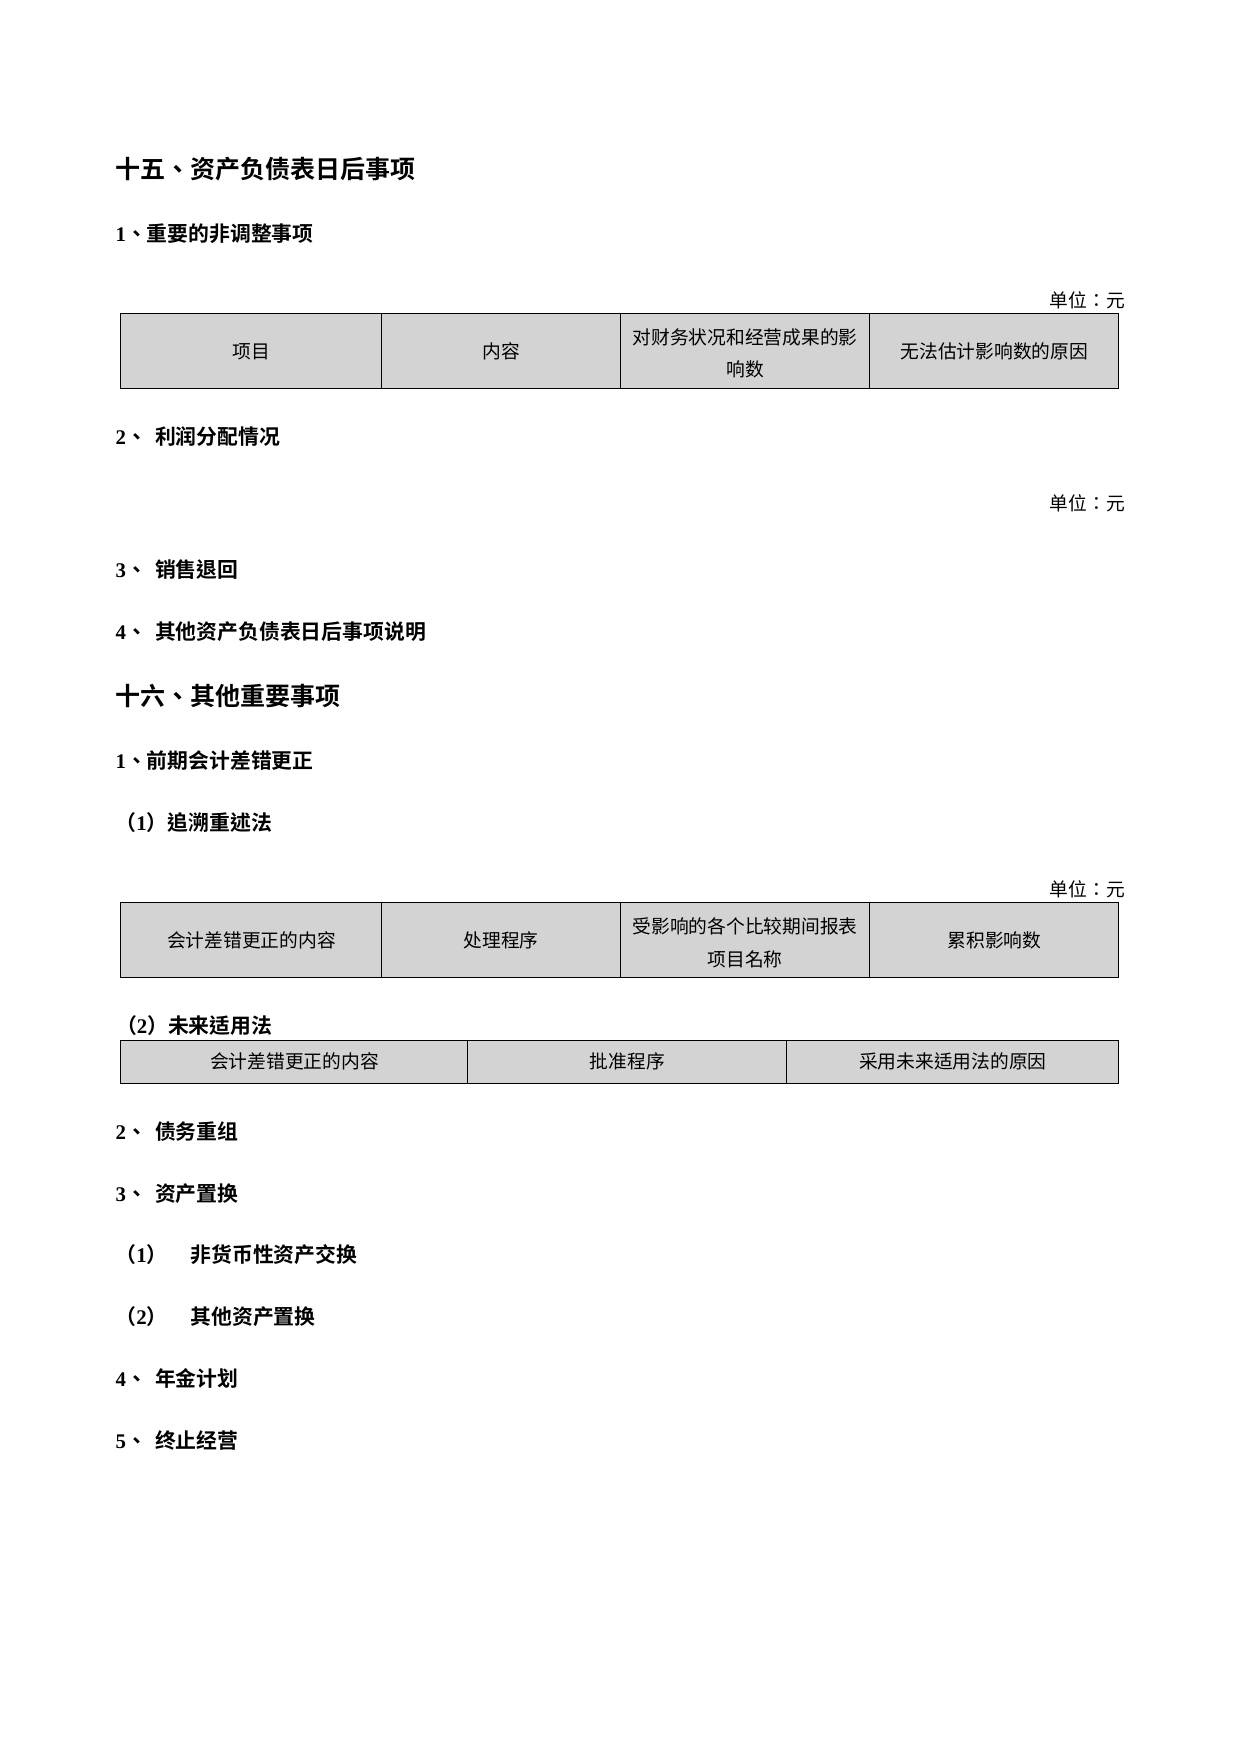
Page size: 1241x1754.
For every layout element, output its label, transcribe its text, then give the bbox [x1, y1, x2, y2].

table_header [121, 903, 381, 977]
subtitle 5、 终止经营 [115, 1426, 1124, 1454]
subtitle 4、 年金计划 [115, 1364, 1124, 1392]
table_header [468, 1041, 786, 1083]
text （2）未来适用法 [116, 1011, 1124, 1039]
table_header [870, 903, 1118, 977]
subtitle 1、重要的非调整事项 [115, 219, 1124, 247]
text 单位：元 [115, 287, 1124, 312]
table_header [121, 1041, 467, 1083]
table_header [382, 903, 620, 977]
subtitle 1、前期会计差错更正 [115, 746, 1124, 775]
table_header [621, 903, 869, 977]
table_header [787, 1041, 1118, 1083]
subtitle 3、 资产置换 [115, 1179, 1124, 1207]
subtitle 4、 其他资产负债表日后事项说明 [115, 617, 1124, 646]
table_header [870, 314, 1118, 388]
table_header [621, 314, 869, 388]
subtitle （1）追溯重述法 [115, 808, 1124, 837]
text 单位：元 [115, 490, 1124, 516]
subtitle 2、 利润分配情况 [115, 422, 1124, 451]
subtitle 十五、资产负债表日后事项 [115, 152, 1124, 186]
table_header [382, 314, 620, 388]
subtitle 2、 债务重组 [115, 1117, 1124, 1145]
text 单位：元 [115, 876, 1124, 902]
subtitle （2） 其他资产置换 [115, 1302, 1124, 1331]
subtitle 十六、其他重要事项 [115, 679, 1124, 713]
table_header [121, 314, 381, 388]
subtitle 3、 销售退回 [115, 556, 1124, 584]
subtitle （1） 非货币性资产交换 [115, 1241, 1124, 1269]
